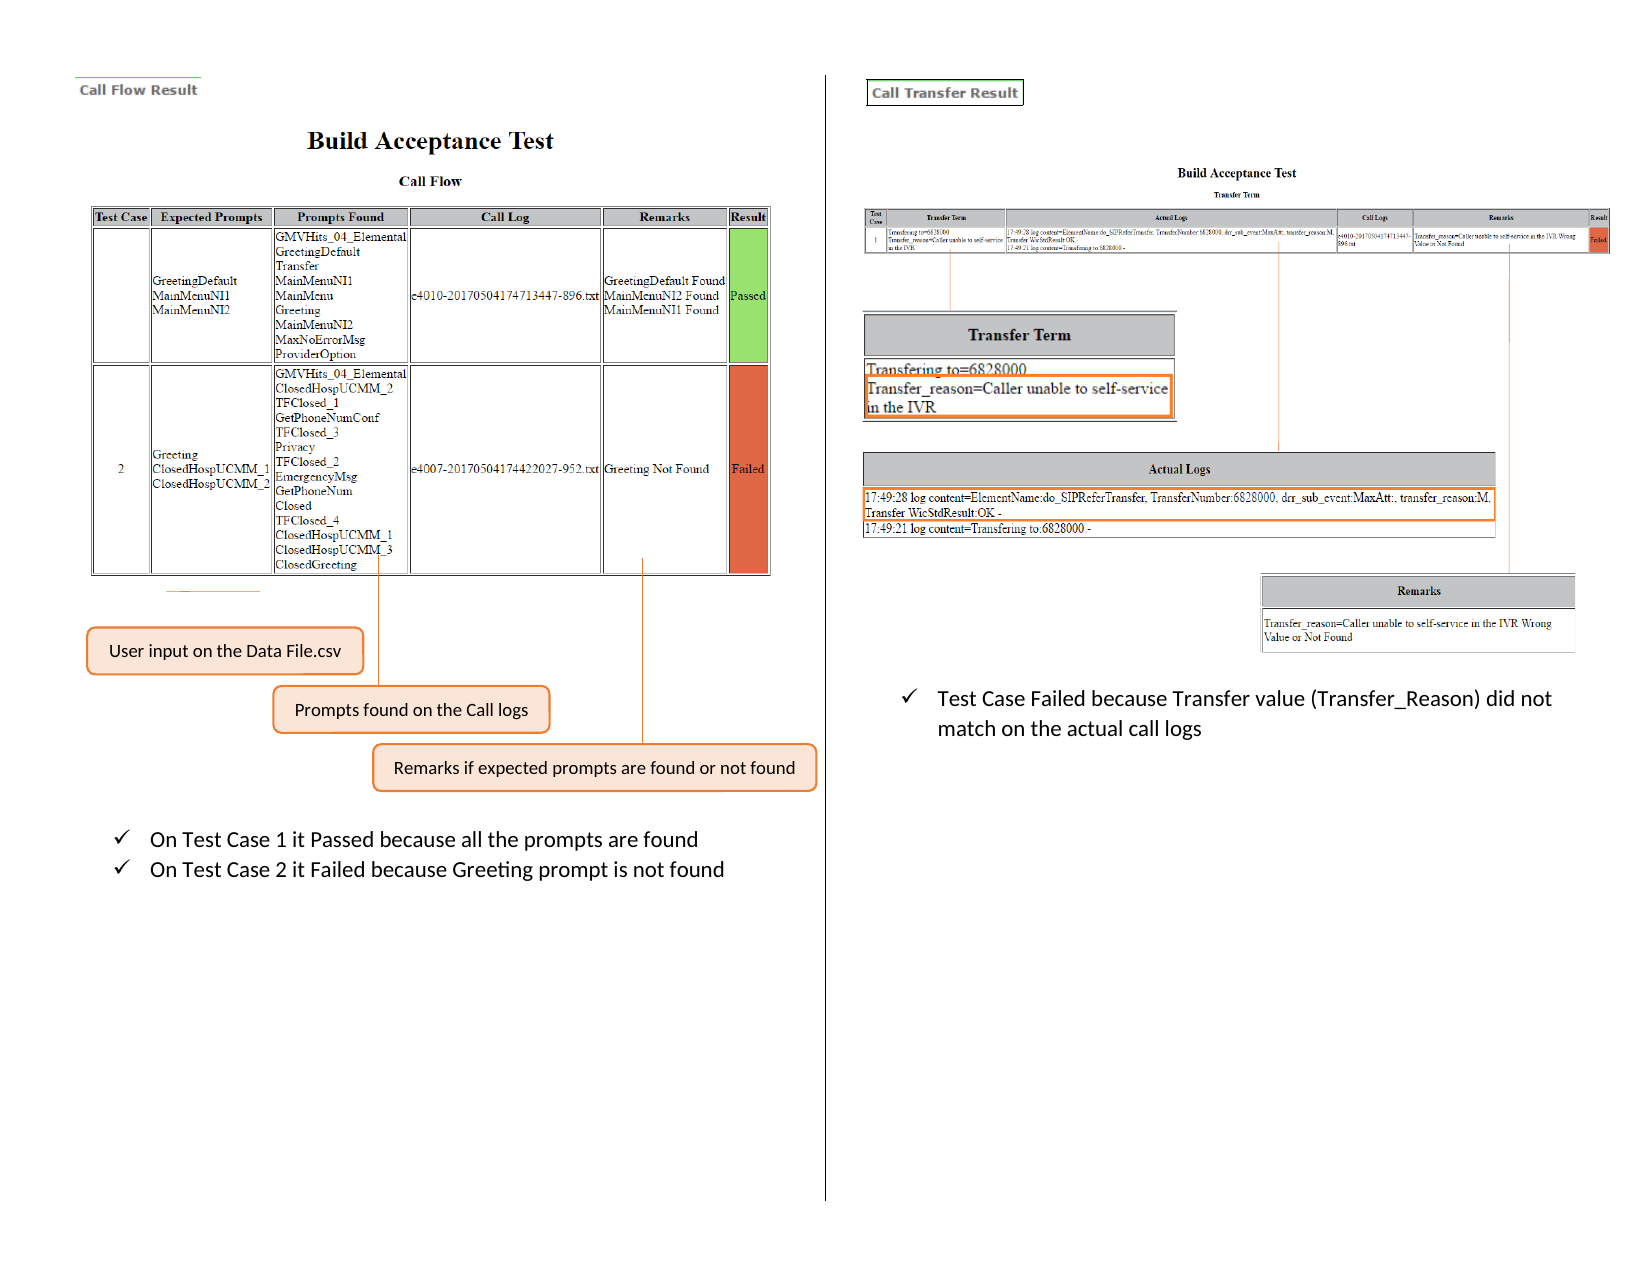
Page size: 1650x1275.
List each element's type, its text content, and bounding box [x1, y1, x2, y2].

picture [862, 310, 1177, 423]
picture [868, 80, 1023, 105]
picture [862, 451, 1496, 539]
list On Test Case 2 it Failed because Greeting prompt is not found [112, 855, 787, 883]
picture [1260, 573, 1575, 653]
picture [75, 77, 202, 101]
picture [862, 163, 1611, 258]
list On Test Case 1 it Passed because all the prompts are found [112, 825, 787, 853]
list Test Case Failed because Transfer value (Transfer_Reason) did not match on the actual call logs [900, 684, 1575, 743]
picture [75, 124, 788, 591]
